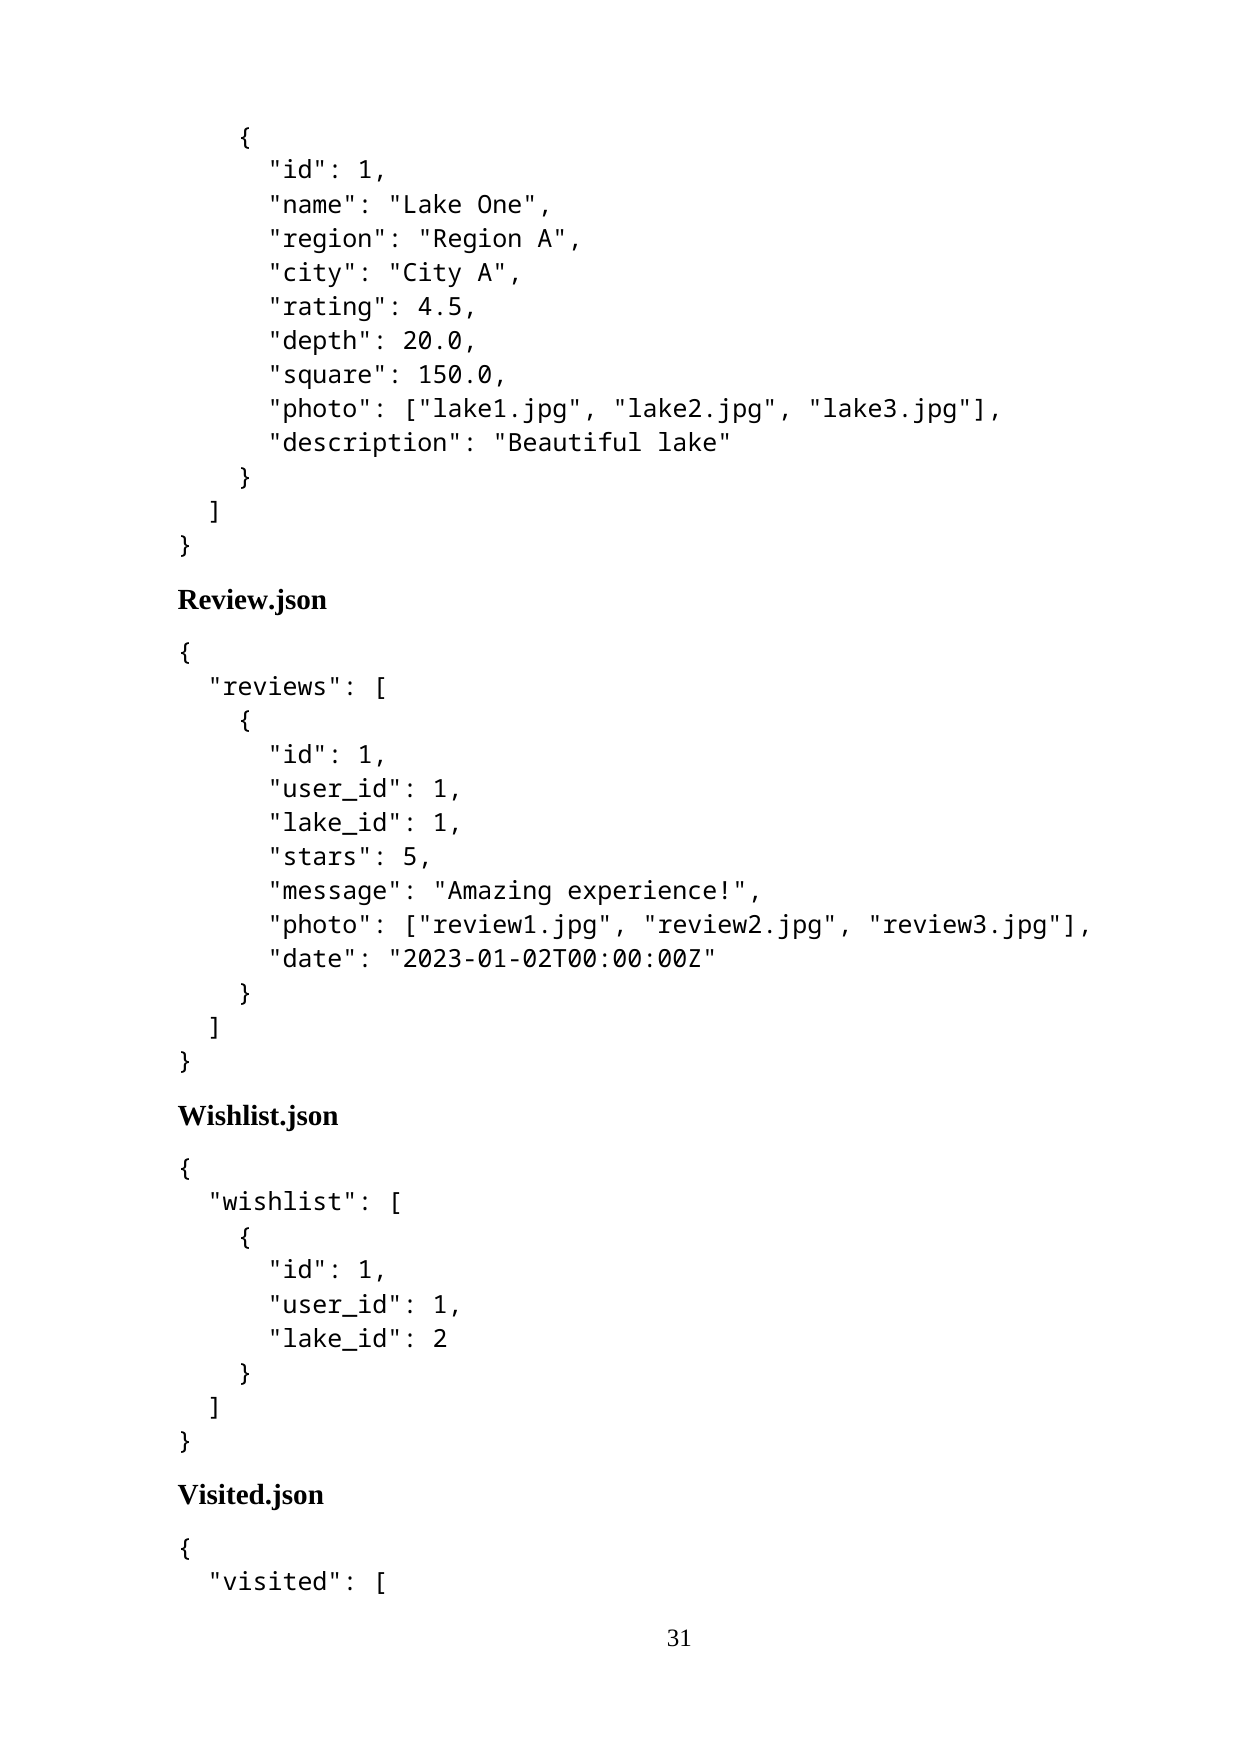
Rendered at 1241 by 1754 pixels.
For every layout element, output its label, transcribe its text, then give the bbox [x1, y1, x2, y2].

text Visited.json [177, 1477, 1181, 1511]
text Wishlist.json [177, 1098, 1181, 1131]
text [177, 1530, 1181, 1598]
text { "wishlist": [ { "id": 1, "user_id": 1, "lake_id": 2 } ] } [177, 1150, 1181, 1457]
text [177, 118, 1181, 561]
text { "reviews": [ { "id": 1, "user_id": 1, "lake_id": 1, "stars": 5, "message": "Amazing experience!", "photo": ["review1.jpg", "review2.jpg", "review3.jpg"], "date": "2023-01-02T00:00:00Z" } ] } [177, 634, 1181, 1077]
text Review.json [177, 582, 1181, 615]
